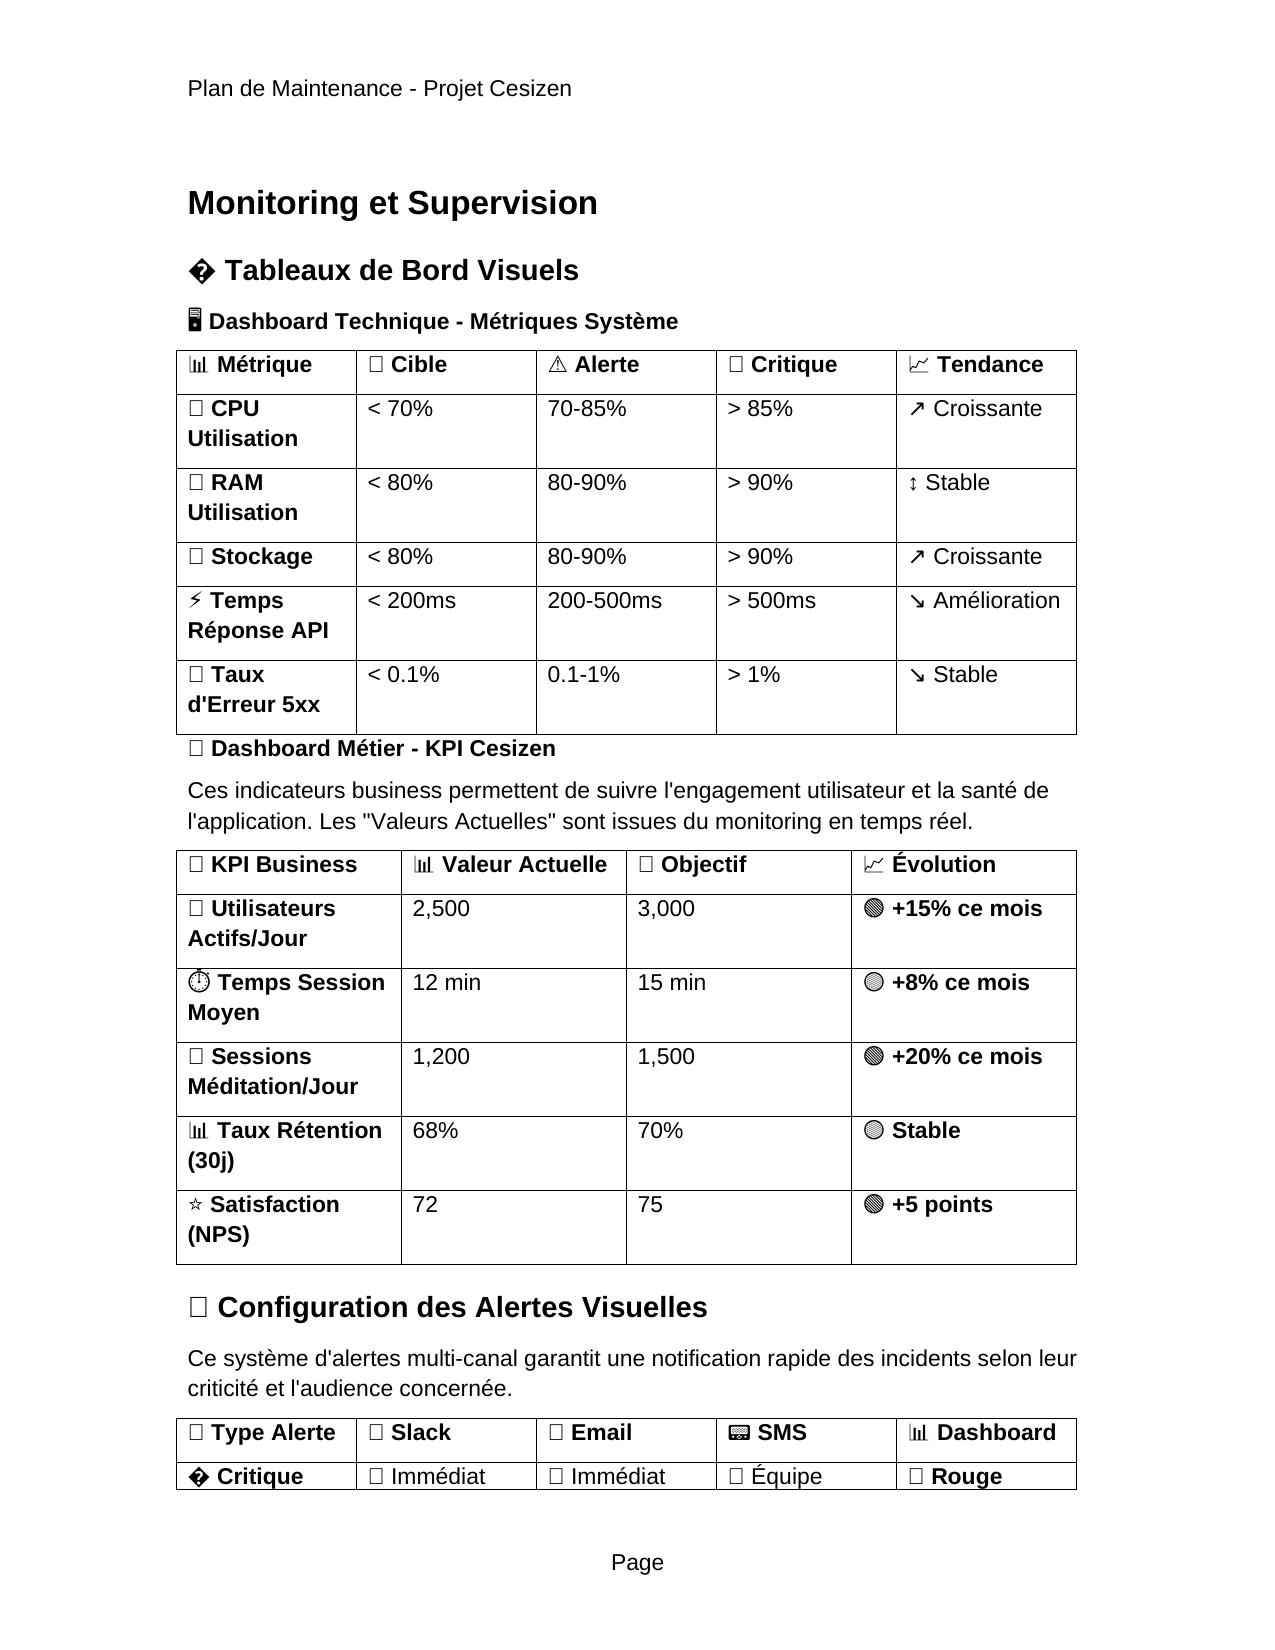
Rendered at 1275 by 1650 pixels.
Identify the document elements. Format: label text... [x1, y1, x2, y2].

table_header 🎯 KPI Business [177, 851, 401, 894]
table_header 🎯 Cible [357, 351, 536, 394]
table_cell < 70% [357, 395, 536, 468]
table_cell 🟡 Stable [852, 1117, 1076, 1190]
text 🚨 Configuration des Alertes Visuelles [187, 1290, 1087, 1323]
table_cell < 80% [357, 469, 536, 542]
table_cell 💽 Stockage [177, 543, 356, 586]
table_cell > 90% [717, 543, 896, 586]
text Ces indicateurs business permettent de suivre l'engagement utilisateur et la santé de l'application. Les "Valeurs Actuelles" sont issues du monitoring en temps réel. [187, 777, 1087, 834]
table_cell ⏱️ Temps Session Moyen [177, 969, 401, 1042]
table_header 📊 Dashboard [897, 1419, 1076, 1462]
table_cell 2,500 [402, 895, 626, 968]
table_cell 200-500ms [537, 587, 716, 660]
table_header 📟 SMS [717, 1419, 896, 1462]
table_header 📊 Métrique [177, 351, 356, 394]
table_cell ↕️ Stable [897, 469, 1076, 542]
table_cell 72 [402, 1191, 626, 1264]
table_cell 🔧 CPU Utilisation [177, 395, 356, 468]
table_cell 🟡 +8% ce mois [852, 969, 1076, 1042]
table_cell 70% [627, 1117, 851, 1190]
table_cell 1,200 [402, 1043, 626, 1116]
table_cell 80-90% [537, 469, 716, 542]
table_header 📊 Valeur Actuelle [402, 851, 626, 894]
table_cell 🟢 +5 points [852, 1191, 1076, 1264]
table_cell 3,000 [627, 895, 851, 968]
table_cell 12 min [402, 969, 626, 1042]
table_cell 75 [627, 1191, 851, 1264]
table_cell 💾 RAM Utilisation [177, 469, 356, 542]
table_header 📱 Slack [357, 1419, 536, 1462]
table_cell ⭐ Satisfaction (NPS) [177, 1191, 401, 1264]
table_cell ✅ Immédiat [357, 1463, 536, 1489]
table_cell 70-85% [537, 395, 716, 468]
table_cell 0.1-1% [537, 661, 716, 734]
table_cell ↘️ Stable [897, 661, 1076, 734]
table_cell � Critique (P1) [177, 1463, 356, 1489]
text Ce système d'alertes multi-canal garantit une notification rapide des incidents selon leur criticité et l'audience concernée. [187, 1345, 1087, 1402]
table_cell ✅ Équipe Astreinte [717, 1463, 896, 1489]
table_cell 🧘 Sessions Méditation/Jour [177, 1043, 401, 1116]
table_cell 80-90% [537, 543, 716, 586]
table_cell 📊 Taux Rétention (30j) [177, 1117, 401, 1190]
table_cell 👥 Utilisateurs Actifs/Jour [177, 895, 401, 968]
table_cell > 1% [717, 661, 896, 734]
table_header 📈 Tendance [897, 351, 1076, 394]
table_cell < 200ms [357, 587, 536, 660]
table_header 📈 Évolution [852, 851, 1076, 894]
table_cell 68% [402, 1117, 626, 1190]
table_cell 🟢 +15% ce mois [852, 895, 1076, 968]
table_cell 1,500 [627, 1043, 851, 1116]
table_cell ↗️ Croissante [897, 543, 1076, 586]
table_cell > 500ms [717, 587, 896, 660]
text � Tableaux de Bord Visuels [187, 252, 1087, 286]
table_cell 15 min [627, 969, 851, 1042]
table_header 📧 Email [537, 1419, 716, 1462]
table_cell ⚡ Temps Réponse API [177, 587, 356, 660]
table_cell < 0.1% [357, 661, 536, 734]
text Monitoring et Supervision [187, 183, 1087, 222]
table_header ⚠️ Alerte [537, 351, 716, 394]
table_cell 🔴 Rouge Clignotant [897, 1463, 1076, 1489]
table_header 🔔 Type Alerte [177, 1419, 356, 1462]
table_cell ❌ Taux d'Erreur 5xx [177, 661, 356, 734]
table_cell < 80% [357, 543, 536, 586]
table_cell 🟢 +20% ce mois [852, 1043, 1076, 1116]
table_header 🚨 Critique [717, 351, 896, 394]
text 🖥️ Dashboard Technique - Métriques Système [187, 308, 1087, 334]
table_cell ↘️ Amélioration [897, 587, 1076, 660]
table_cell ↗️ Croissante [897, 395, 1076, 468]
text 🎯 Dashboard Métier - KPI Cesizen [187, 735, 1087, 761]
table_cell ✅ Immédiat [537, 1463, 716, 1489]
table_cell > 90% [717, 469, 896, 542]
table_header 🎯 Objectif [627, 851, 851, 894]
table_cell > 85% [717, 395, 896, 468]
